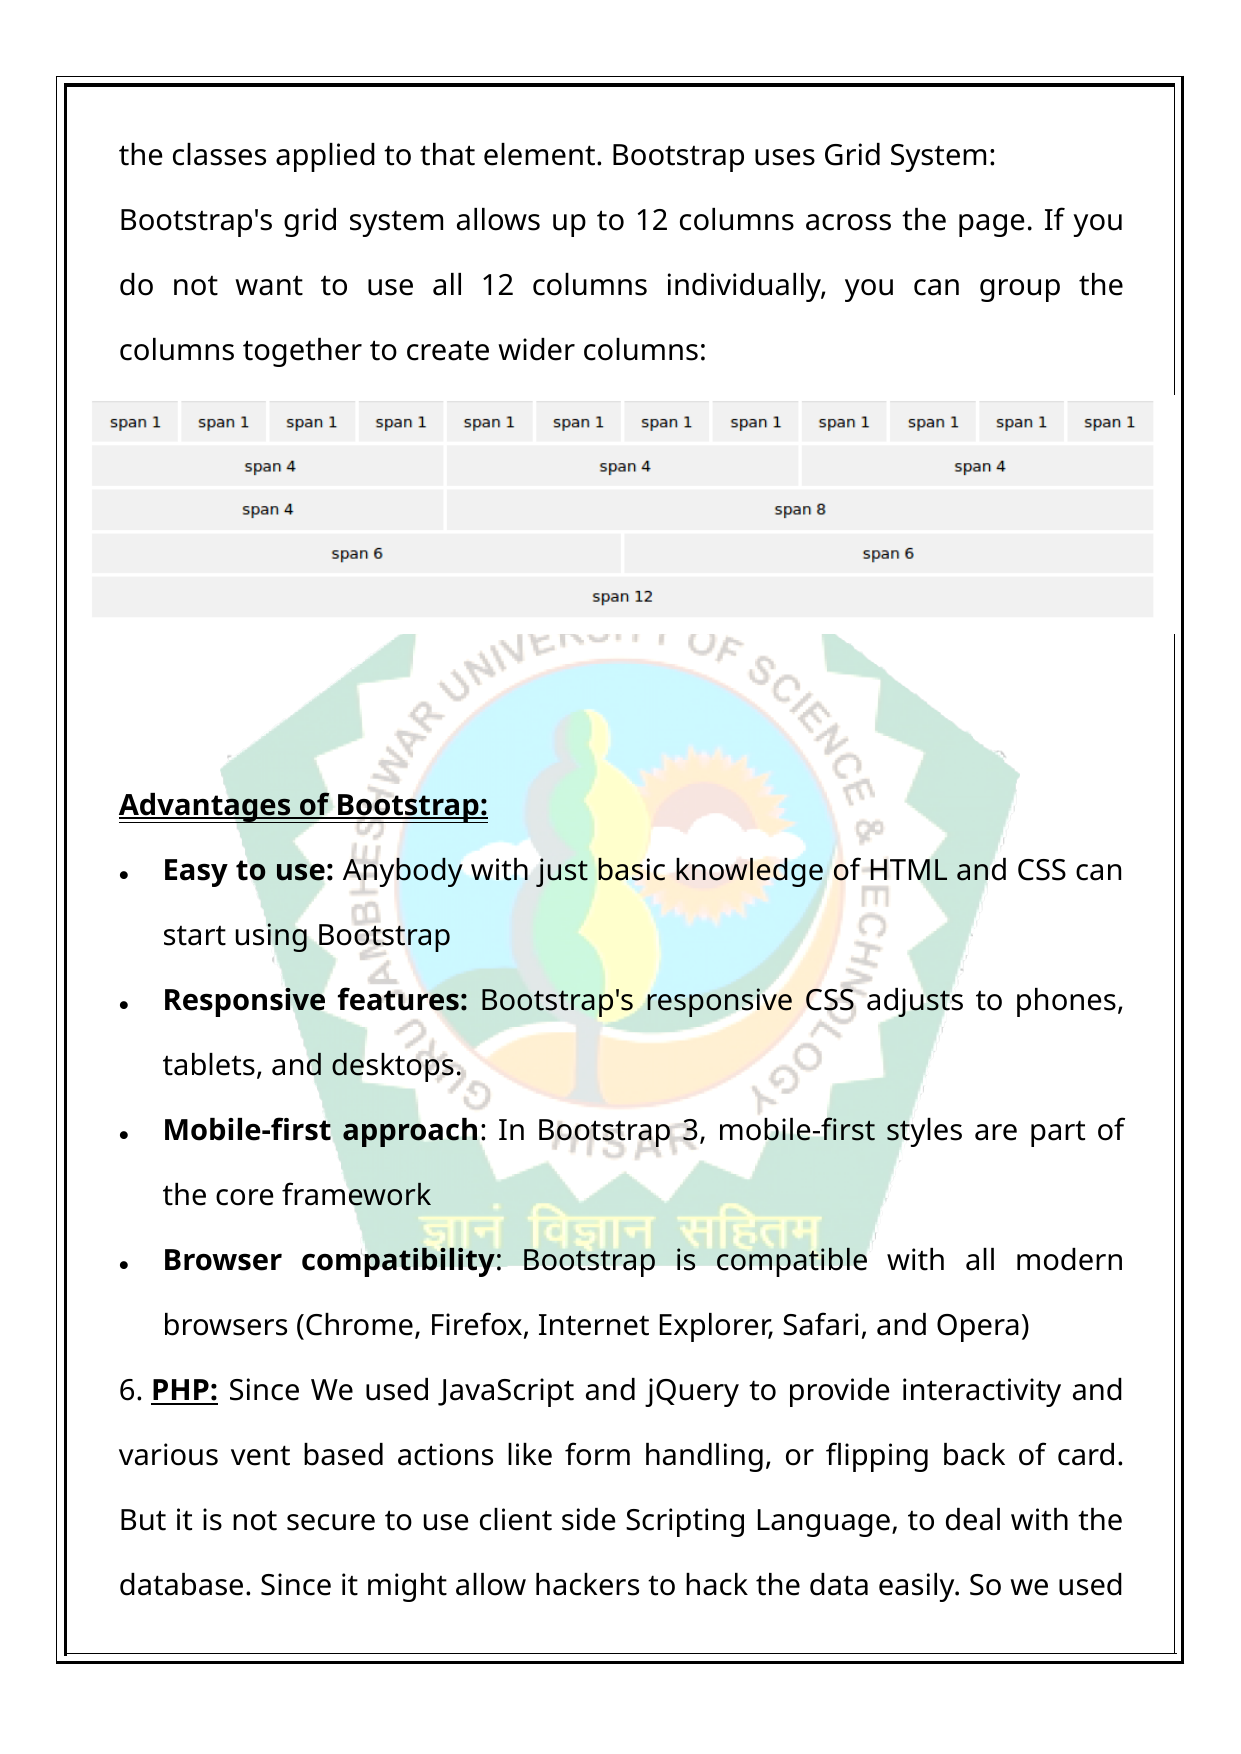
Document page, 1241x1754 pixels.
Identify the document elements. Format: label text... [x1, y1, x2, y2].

picture [86, 395, 1175, 634]
list Bootstrap's grid system allows up to 12 columns across the page. If you do not want to use all 12 columns individually, you can group the columns together to create wider columns: [119, 187, 1125, 382]
list Mobile-first approach: In Bootstrap 3, mobile-first styles are part of the core framework [119, 1097, 1125, 1227]
list Advantages of Bootstrap: [119, 772, 1125, 837]
list Browser compatibility: Bootstrap is compatible with all modern browsers (Chrome, Firefox, Internet Explorer, Safari, and Opera) [119, 1227, 1125, 1357]
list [119, 1357, 1125, 1617]
list Easy to use: Anybody with just basic knowledge of HTML and CSS can start using Bootstrap [119, 837, 1125, 967]
list Responsive features: Bootstrap's responsive CSS adjusts to phones, tablets, and desktops. [119, 967, 1125, 1097]
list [119, 122, 1125, 187]
